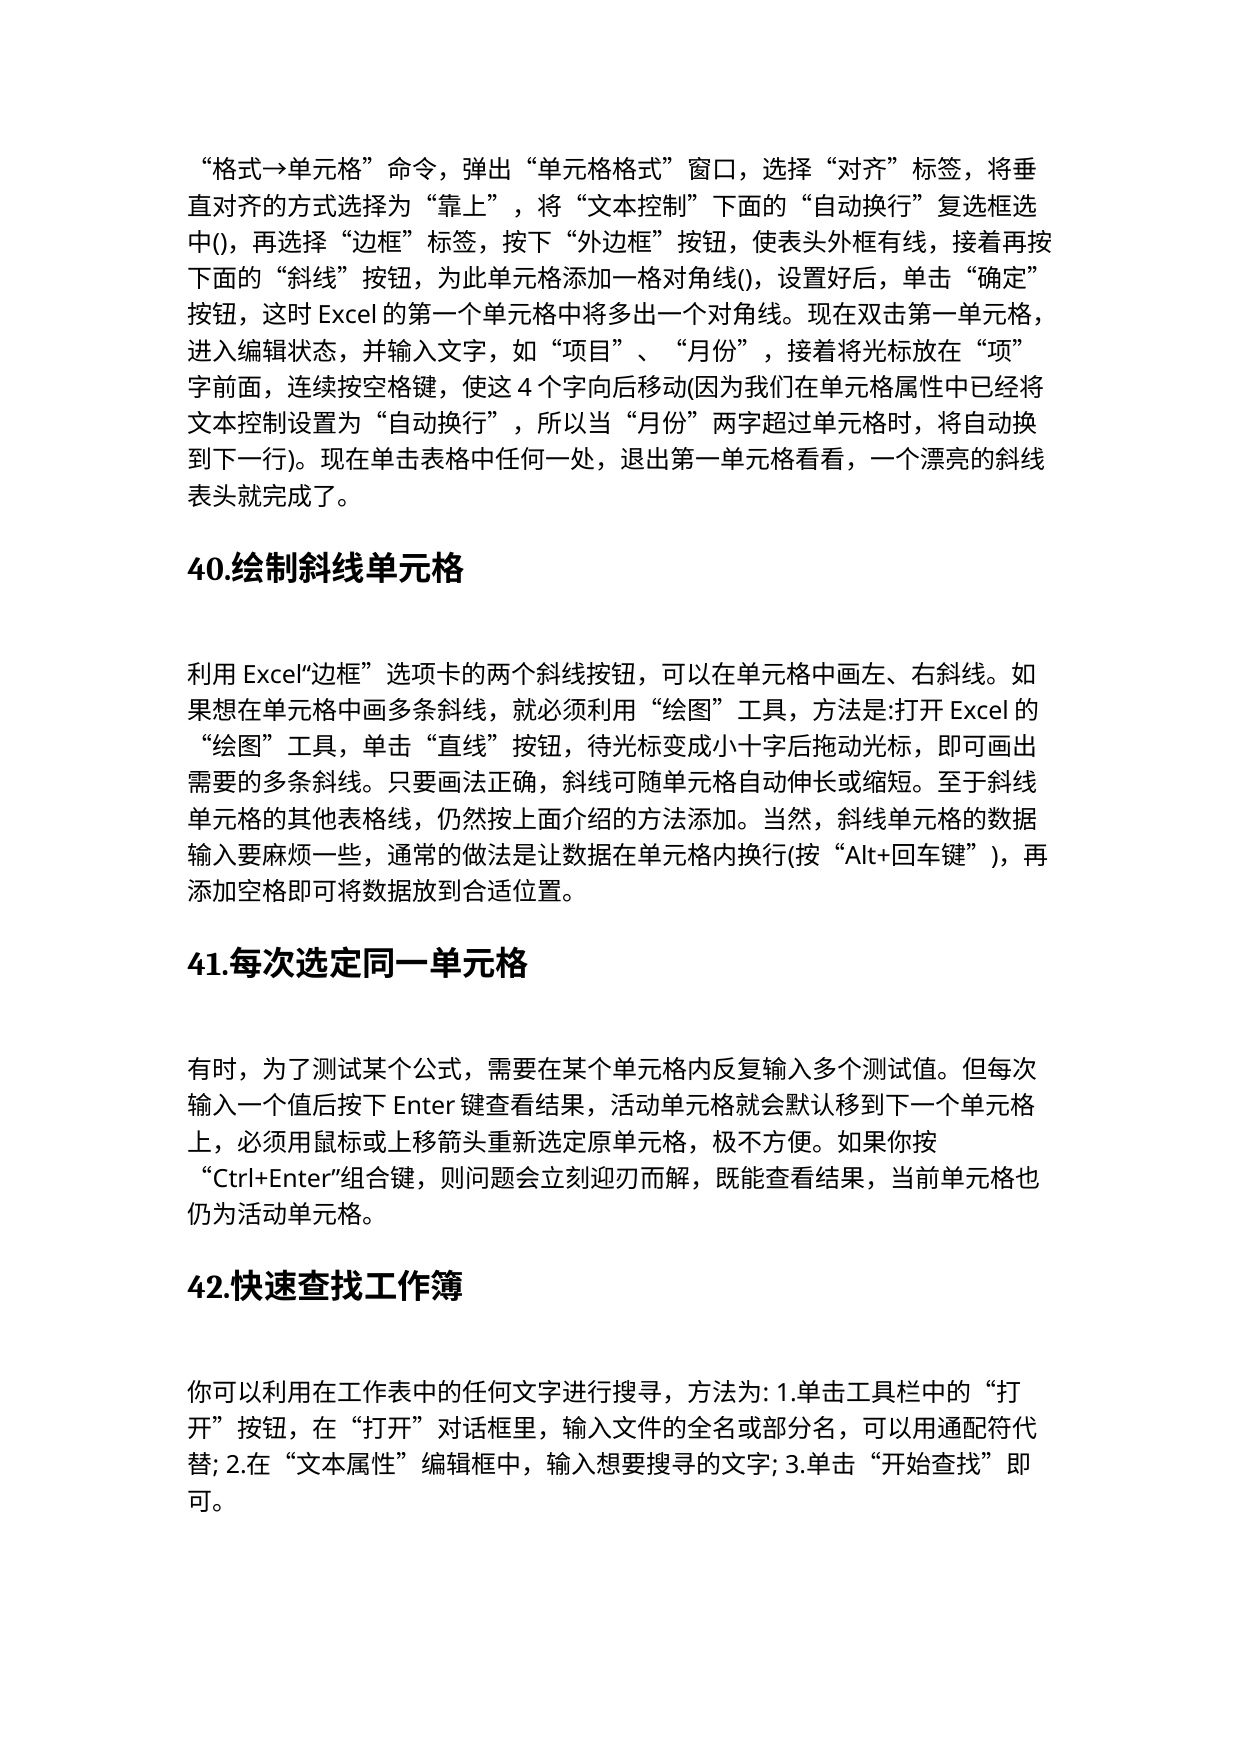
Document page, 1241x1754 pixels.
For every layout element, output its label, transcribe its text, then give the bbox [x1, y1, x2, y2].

text 利用Excel“边框”选项卡的两个斜线按钮，可以在单元格中画左、右斜线。如果想在单元格中画多条斜线，就必须利用“绘图”工具，方法是:打开Excel的“绘图”工具，单击“直线”按钮，待光标变成小十字后拖动光标，即可画出需要的多条斜线。只要画法正确，斜线可随单元格自动伸长或缩短。至于斜线单元格的其他表格线，仍然按上面介绍的方法添加。当然，斜线单元格的数据输入要麻烦一些，通常的做法是让数据在单元格内换行(按“Alt+回车键”)，再添加空格即可将数据放到合适位置。 [187, 654, 1053, 908]
subtitle 41.每次选定同一单元格 [187, 937, 1053, 985]
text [187, 150, 1053, 512]
subtitle 42.快速查找工作簿 [187, 1260, 1053, 1308]
text 你可以利用在工作表中的任何文字进行搜寻，方法为: 1.单击工具栏中的“打开”按钮，在“打开”对话框里，输入文件的全名或部分名，可以用通配符代替; 2.在“文本属性”编辑框中，输入想要搜寻的文字; 3.单击“开始查找”即可。 [187, 1372, 1053, 1517]
text 有时，为了测试某个公式，需要在某个单元格内反复输入多个测试值。但每次输入一个值后按下Enter键查看结果，活动单元格就会默认移到下一个单元格上，必须用鼠标或上移箭头重新选定原单元格，极不方便。如果你按“Ctrl+Enter”组合键，则问题会立刻迎刃而解，既能查看结果，当前单元格也仍为活动单元格。 [187, 1049, 1053, 1231]
subtitle 40.绘制斜线单元格 [187, 542, 1053, 590]
